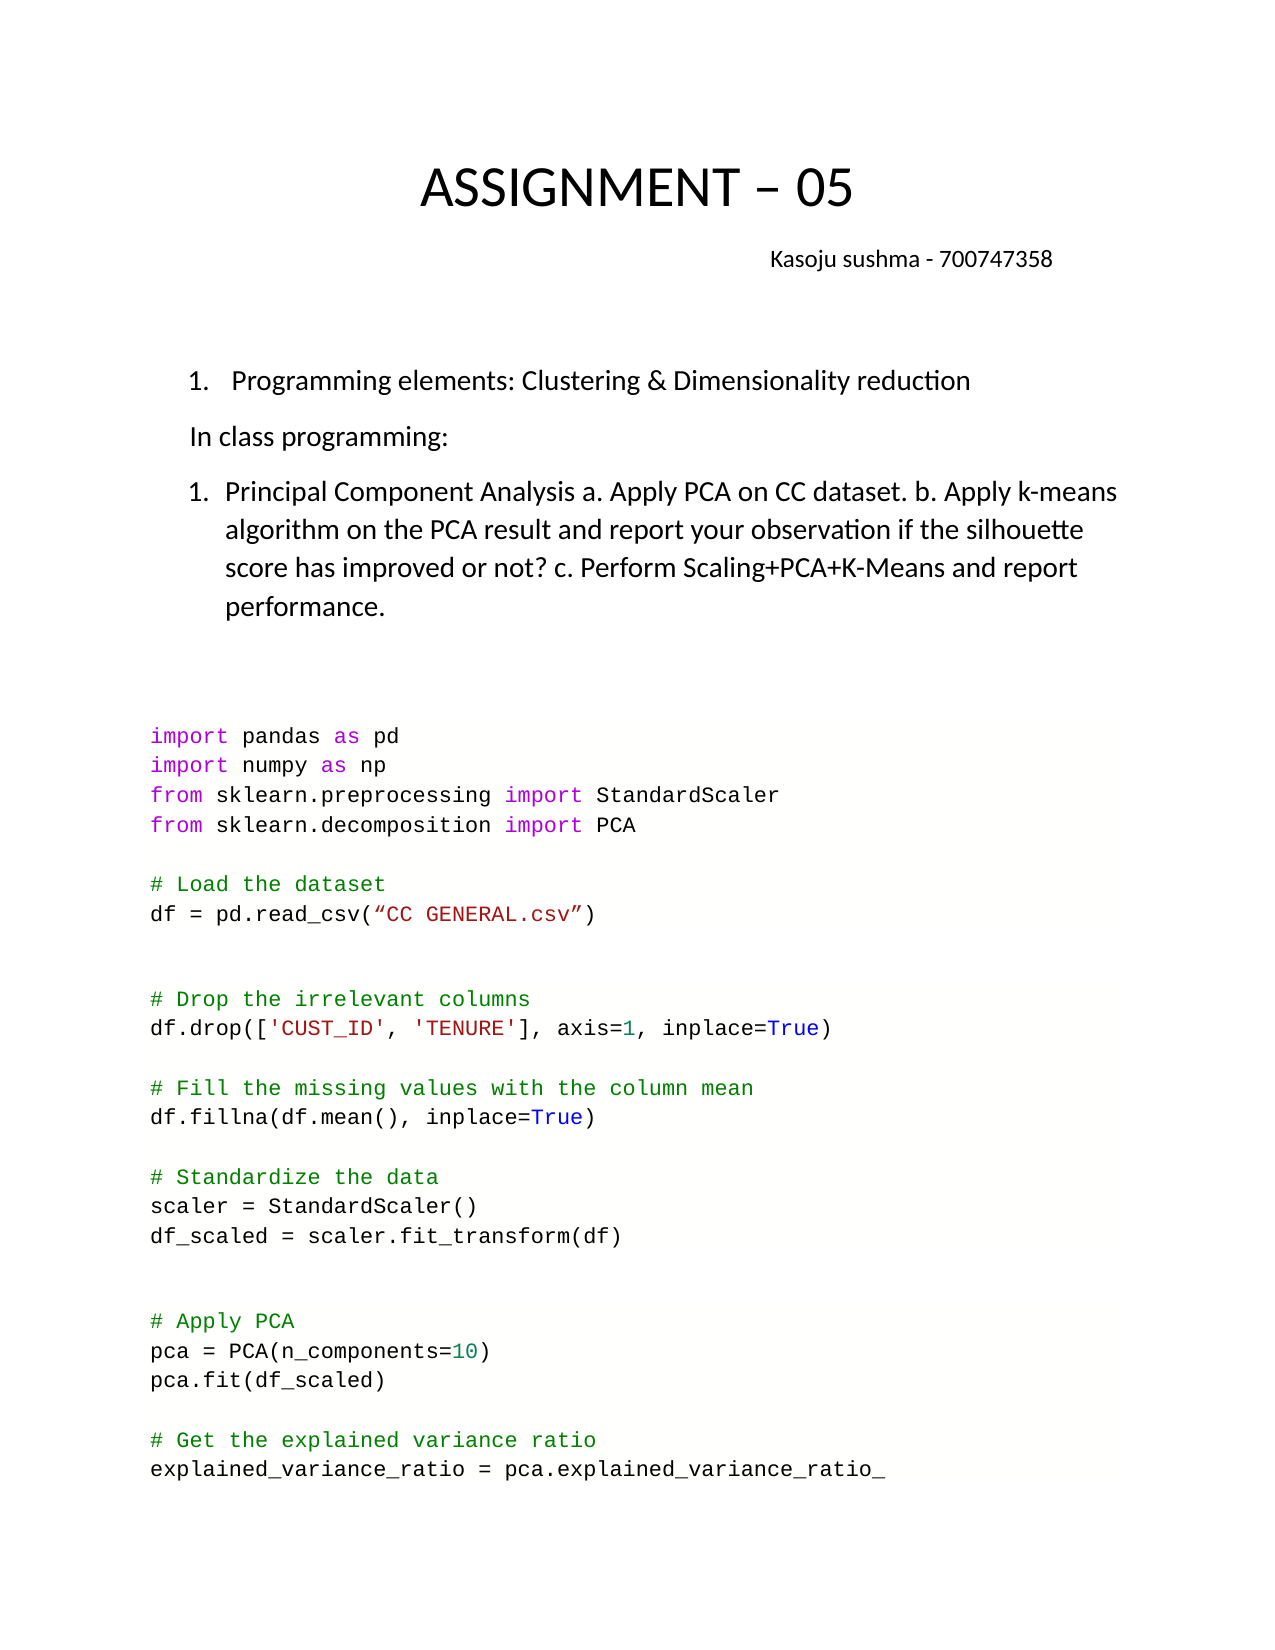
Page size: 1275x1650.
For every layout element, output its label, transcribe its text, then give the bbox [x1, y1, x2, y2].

text import numpy as np [150, 750, 1125, 779]
text from sklearn.preprocessing import StandardScaler [150, 779, 1125, 809]
text scaler = StandardScaler() [150, 1191, 1125, 1220]
text # Drop the irrelevant columns [150, 983, 1125, 1013]
text # Apply PCA [150, 1305, 1125, 1335]
text # Load the dataset [150, 868, 1125, 898]
text # Standardize the data [150, 1161, 1125, 1191]
text pca.fit(df_scaled) [150, 1364, 1125, 1394]
text df_scaled = scaler.fit_transform(df) [150, 1220, 1125, 1250]
text pca = PCA(n_components=10) [150, 1335, 1125, 1364]
list Principal Component Analysis a. Apply PCA on CC dataset. b. Apply k-means algorithm on the PCA result and report your observation if the silhouette score has improved or not? c. Perform Scaling+PCA+K-Means and report performance. [187, 473, 1125, 624]
text df = pd.read_csv(“CC GENERAL.csv”) [150, 898, 1125, 928]
text # Fill the missing values with the column mean [150, 1072, 1125, 1102]
text # Get the explained variance ratio [150, 1424, 1125, 1454]
text explained_variance_ratio = pca.explained_variance_ratio_ [150, 1454, 1125, 1483]
text ASSIGNMENT – 05 [150, 150, 1125, 221]
text df.drop(['CUST_ID', 'TENURE'], axis=1, inplace=True) [150, 1013, 1125, 1042]
text import pandas as pd [150, 720, 1125, 750]
text In class programming: [150, 418, 1125, 453]
text from sklearn.decomposition import PCA [150, 809, 1125, 839]
text Kasoju sushma - 700747358 [150, 243, 1125, 274]
list Programming elements: Clustering & Dimensionality reduction [187, 362, 1125, 398]
text df.fillna(df.mean(), inplace=True) [150, 1102, 1125, 1131]
